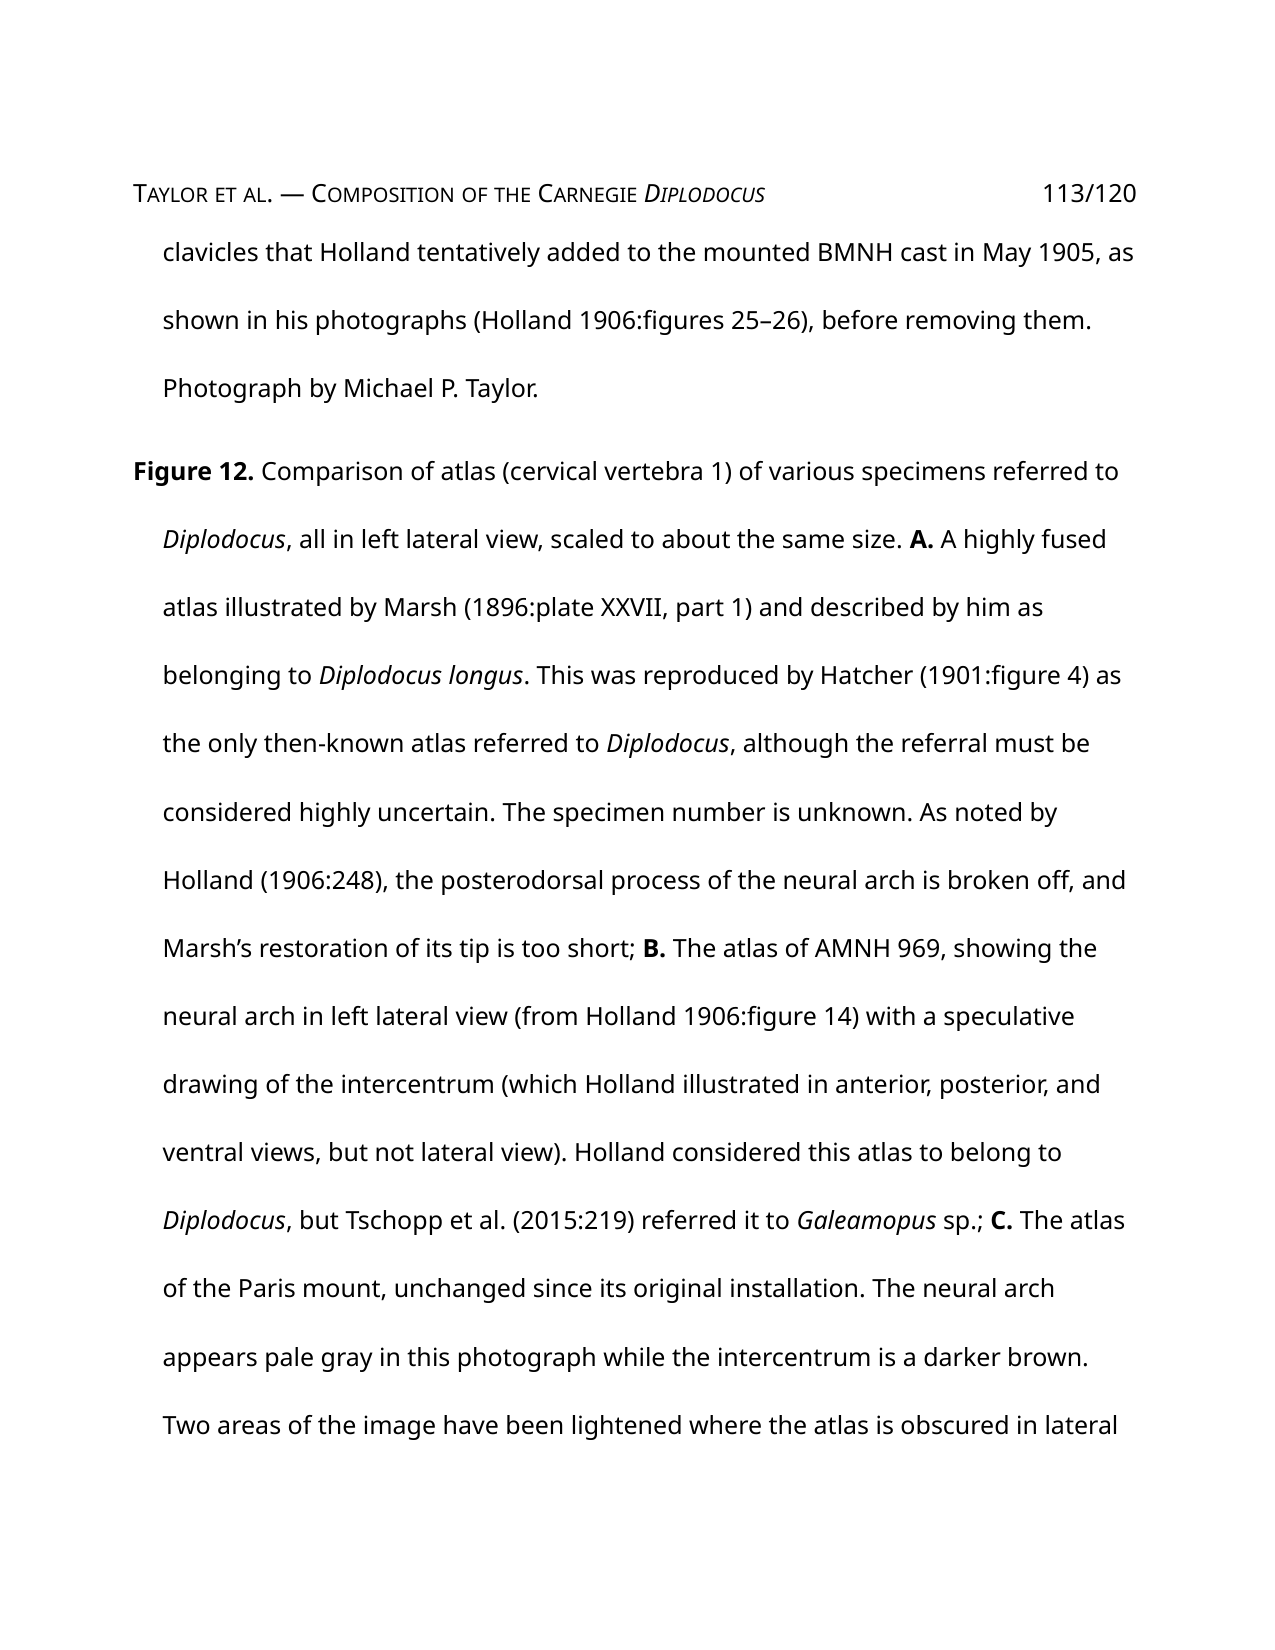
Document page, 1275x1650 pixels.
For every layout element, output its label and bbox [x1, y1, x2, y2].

text [133, 453, 1142, 1441]
text [133, 234, 1142, 405]
